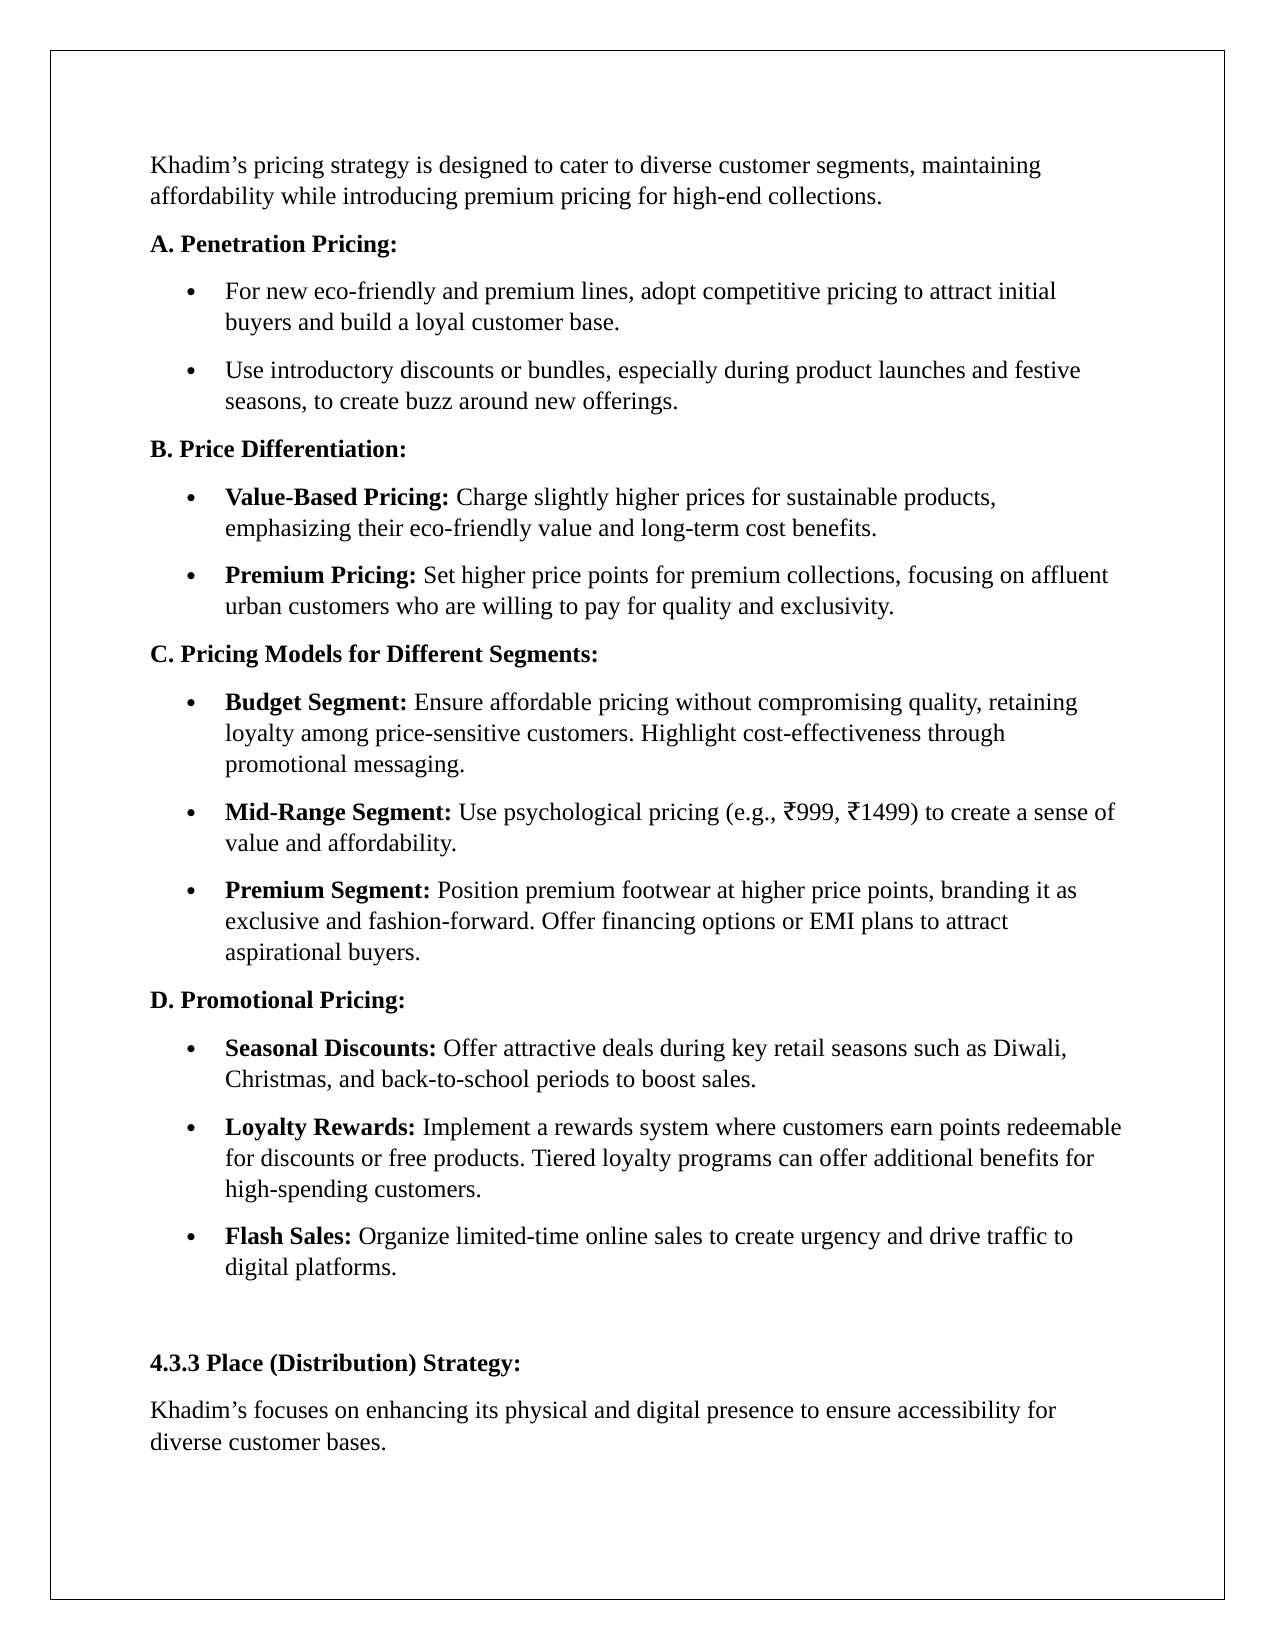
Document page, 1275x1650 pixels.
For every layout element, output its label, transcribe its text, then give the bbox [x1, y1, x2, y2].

list Mid-Range Segment: Use psychological pricing (e.g., ₹999, ₹1499) to create a sense of value and affordability. [187, 797, 1125, 856]
text D. Promotional Pricing: [150, 985, 1125, 1014]
list Loyalty Rewards: Implement a rewards system where customers earn points redeemable for discounts or free products. Tiered loyalty programs can offer additional benefits for high-spending customers. [187, 1112, 1125, 1202]
text Khadim’s pricing strategy is designed to cater to diverse customer segments, maintaining affordability while introducing premium pricing for high-end collections. [150, 150, 1125, 210]
text A. Penetration Pricing: [150, 229, 1125, 257]
text B. Price Differentiation: [150, 434, 1125, 463]
text Khadim’s focuses on enhancing its physical and digital presence to ensure accessibility for diverse customer bases. [150, 1396, 1125, 1455]
list Budget Segment: Ensure affordable pricing without compromising quality, retaining loyalty among price-sensitive customers. Highlight cost-effectiveness through promotional messaging. [187, 687, 1125, 778]
text C. Pricing Models for Different Segments: [150, 639, 1125, 668]
list For new eco-friendly and premium lines, adopt competitive pricing to attract initial buyers and build a loyal customer base. [187, 276, 1125, 336]
list Premium Pricing: Set higher price points for premium collections, focusing on affluent urban customers who are willing to pay for quality and exclusivity. [187, 560, 1125, 620]
list Use introductory discounts or bundles, especially during product launches and festive seasons, to create buzz around new offerings. [187, 355, 1125, 415]
list Flash Sales: Organize limited-time online sales to create urgency and drive traffic to digital platforms. [187, 1221, 1125, 1281]
list Value-Based Pricing: Charge slightly higher prices for sustainable products, emphasizing their eco-friendly value and long-term cost benefits. [187, 482, 1125, 541]
list Premium Segment: Position premium footwear at higher price points, branding it as exclusive and fashion-forward. Offer financing options or EMI plans to attract aspirational buyers. [187, 875, 1125, 966]
text 4.3.3 Place (Distribution) Strategy: [150, 1348, 1125, 1377]
list Seasonal Discounts: Offer attractive deals during key retail seasons such as Diwali, Christmas, and back-to-school periods to boost sales. [187, 1033, 1125, 1093]
